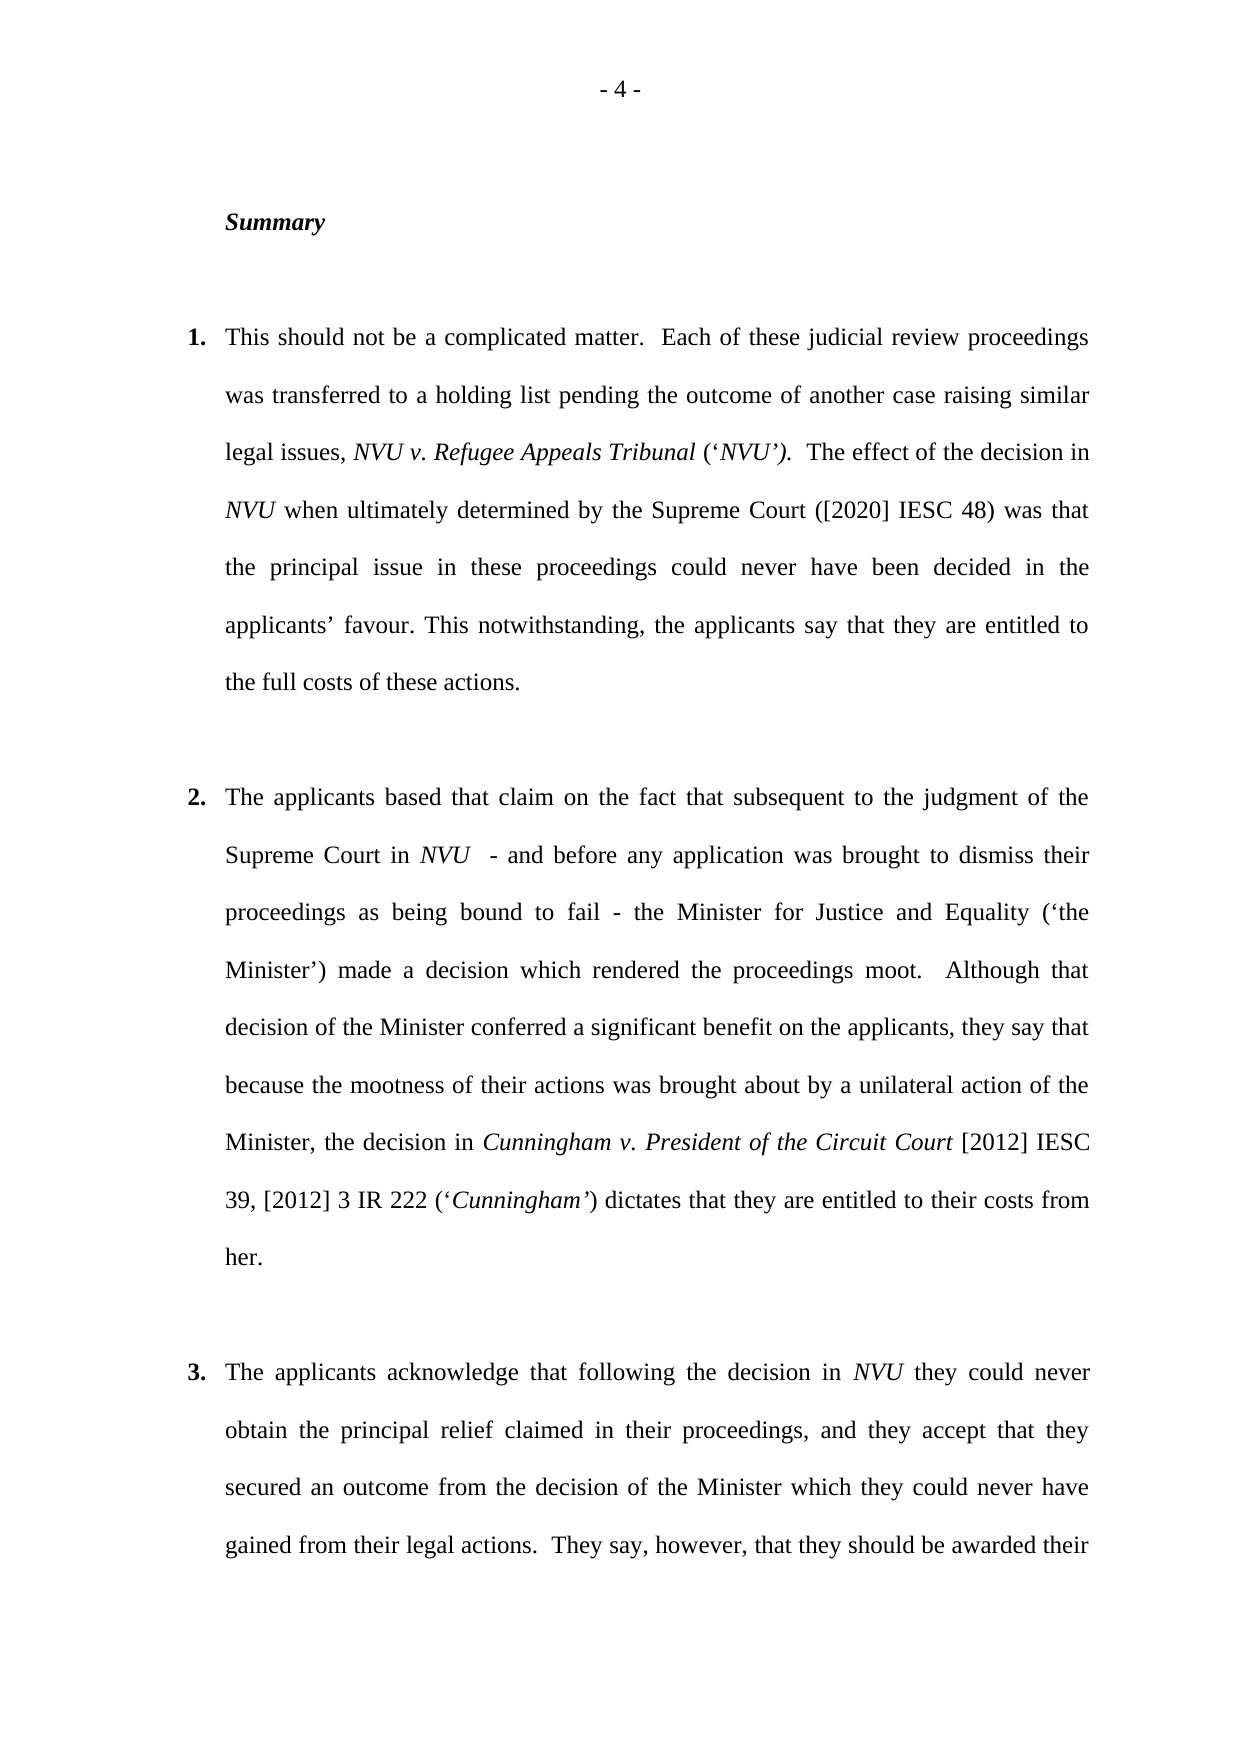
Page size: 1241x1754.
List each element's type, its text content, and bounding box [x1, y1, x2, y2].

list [187, 1357, 1090, 1559]
list The applicants based that claim on the fact that subsequent to the judgment of the Supreme Court in NVU - and before any application was brought to dismiss their proceedings as being bound to fail - the Minister for Justice and Equality (‘the Minister’) made a decision which rendered the proceedings moot. Although that decision of the Minister conferred a significant benefit on the applicants, they say that because the mootness of their actions was brought about by a unilateral action of the Minister, the decision in Cunningham v. President of the Circuit Court [2012] IESC 39, [2012] 3 IR 222 (‘Cunningham’) dictates that they are entitled to their costs from her. [187, 782, 1090, 1271]
text Summary [150, 207, 1090, 236]
list This should not be a complicated matter. Each of these judicial review proceedings was transferred to a holding list pending the outcome of another case raising similar legal issues, NVU v. Refugee Appeals Tribunal (‘NVU’). The effect of the decision in NVU when ultimately determined by the Supreme Court ([2020] IESC 48) was that the principal issue in these proceedings could never have been decided in the applicants’ favour. This notwithstanding, the applicants say that they are entitled to the full costs of these actions. [187, 322, 1090, 696]
